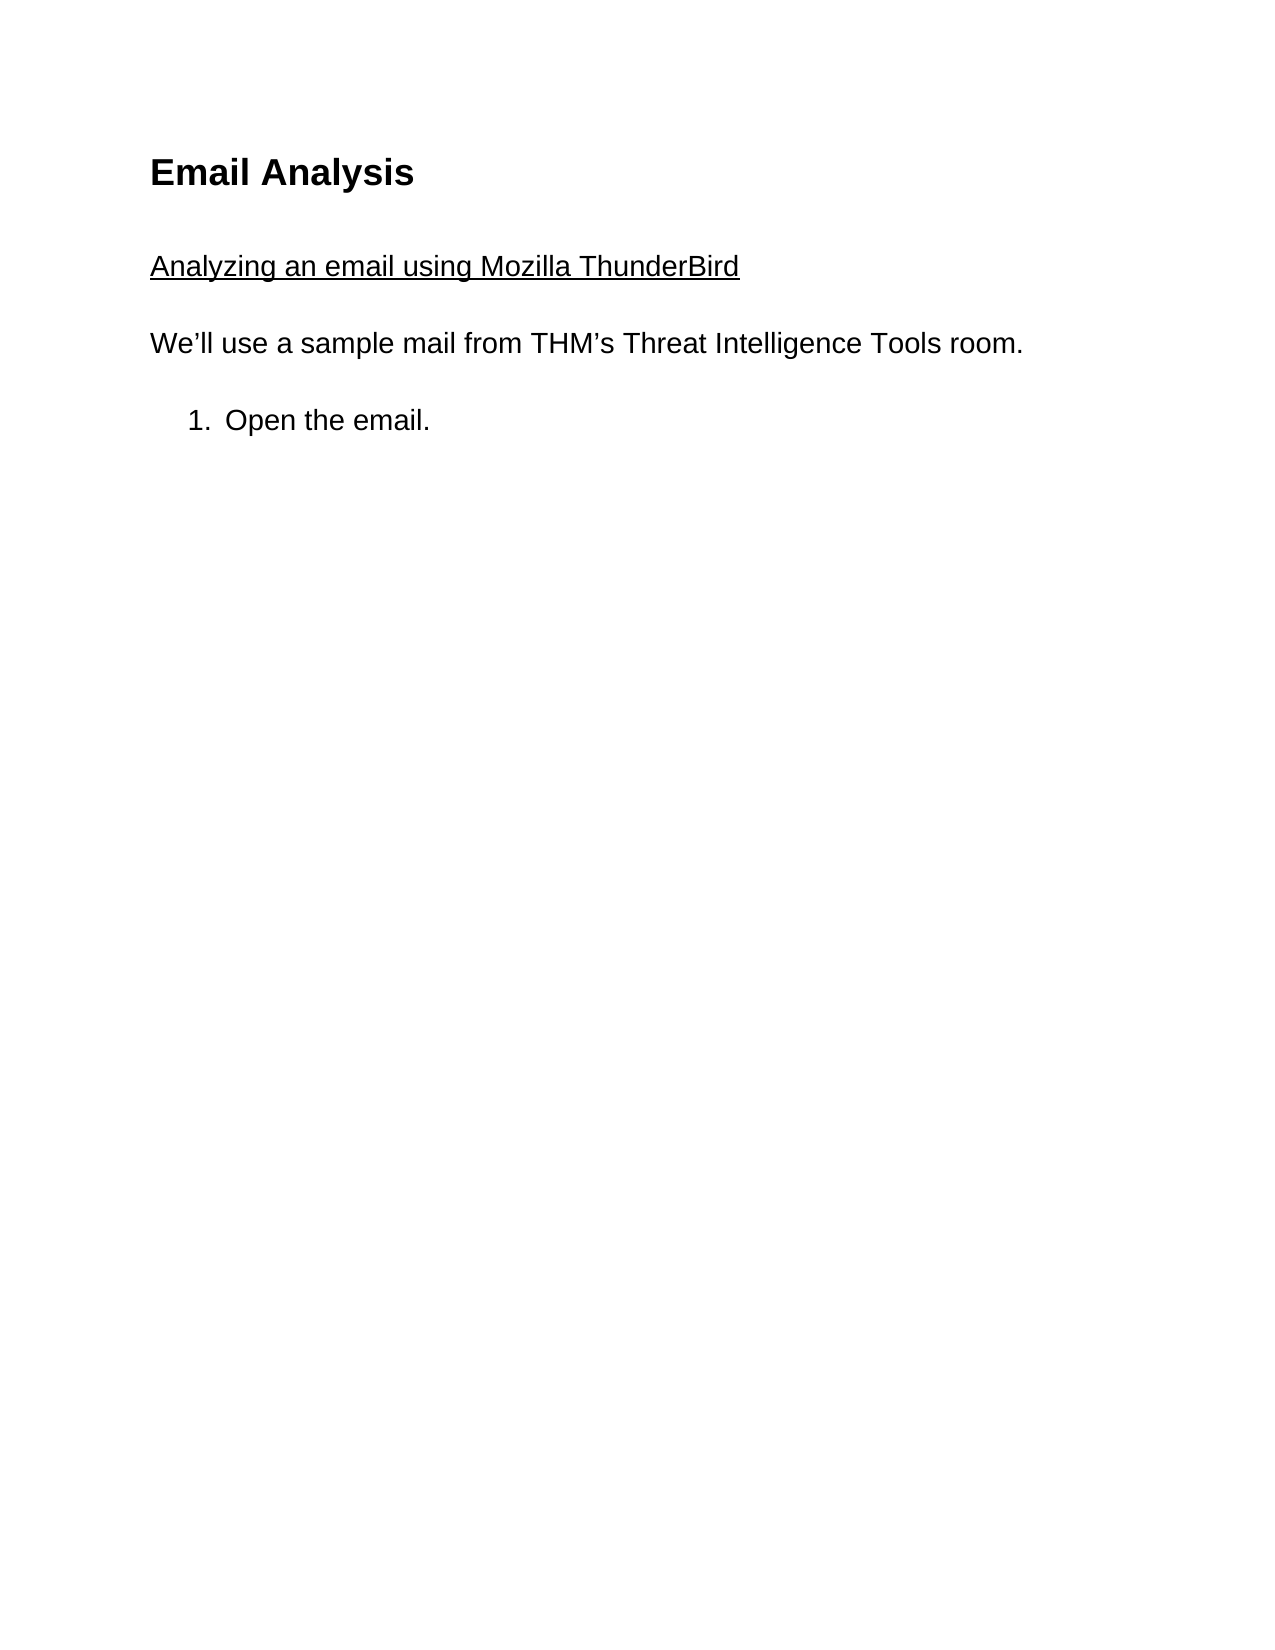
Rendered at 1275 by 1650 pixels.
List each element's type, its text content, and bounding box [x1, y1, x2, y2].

text We’ll use a sample mail from THM’s Threat Intelligence Tools room. [150, 326, 1125, 360]
list Open the email. [187, 403, 1125, 437]
text Analyzing an email using Mozilla ThunderBird [150, 249, 1125, 283]
text Email Analysis [150, 150, 1125, 193]
